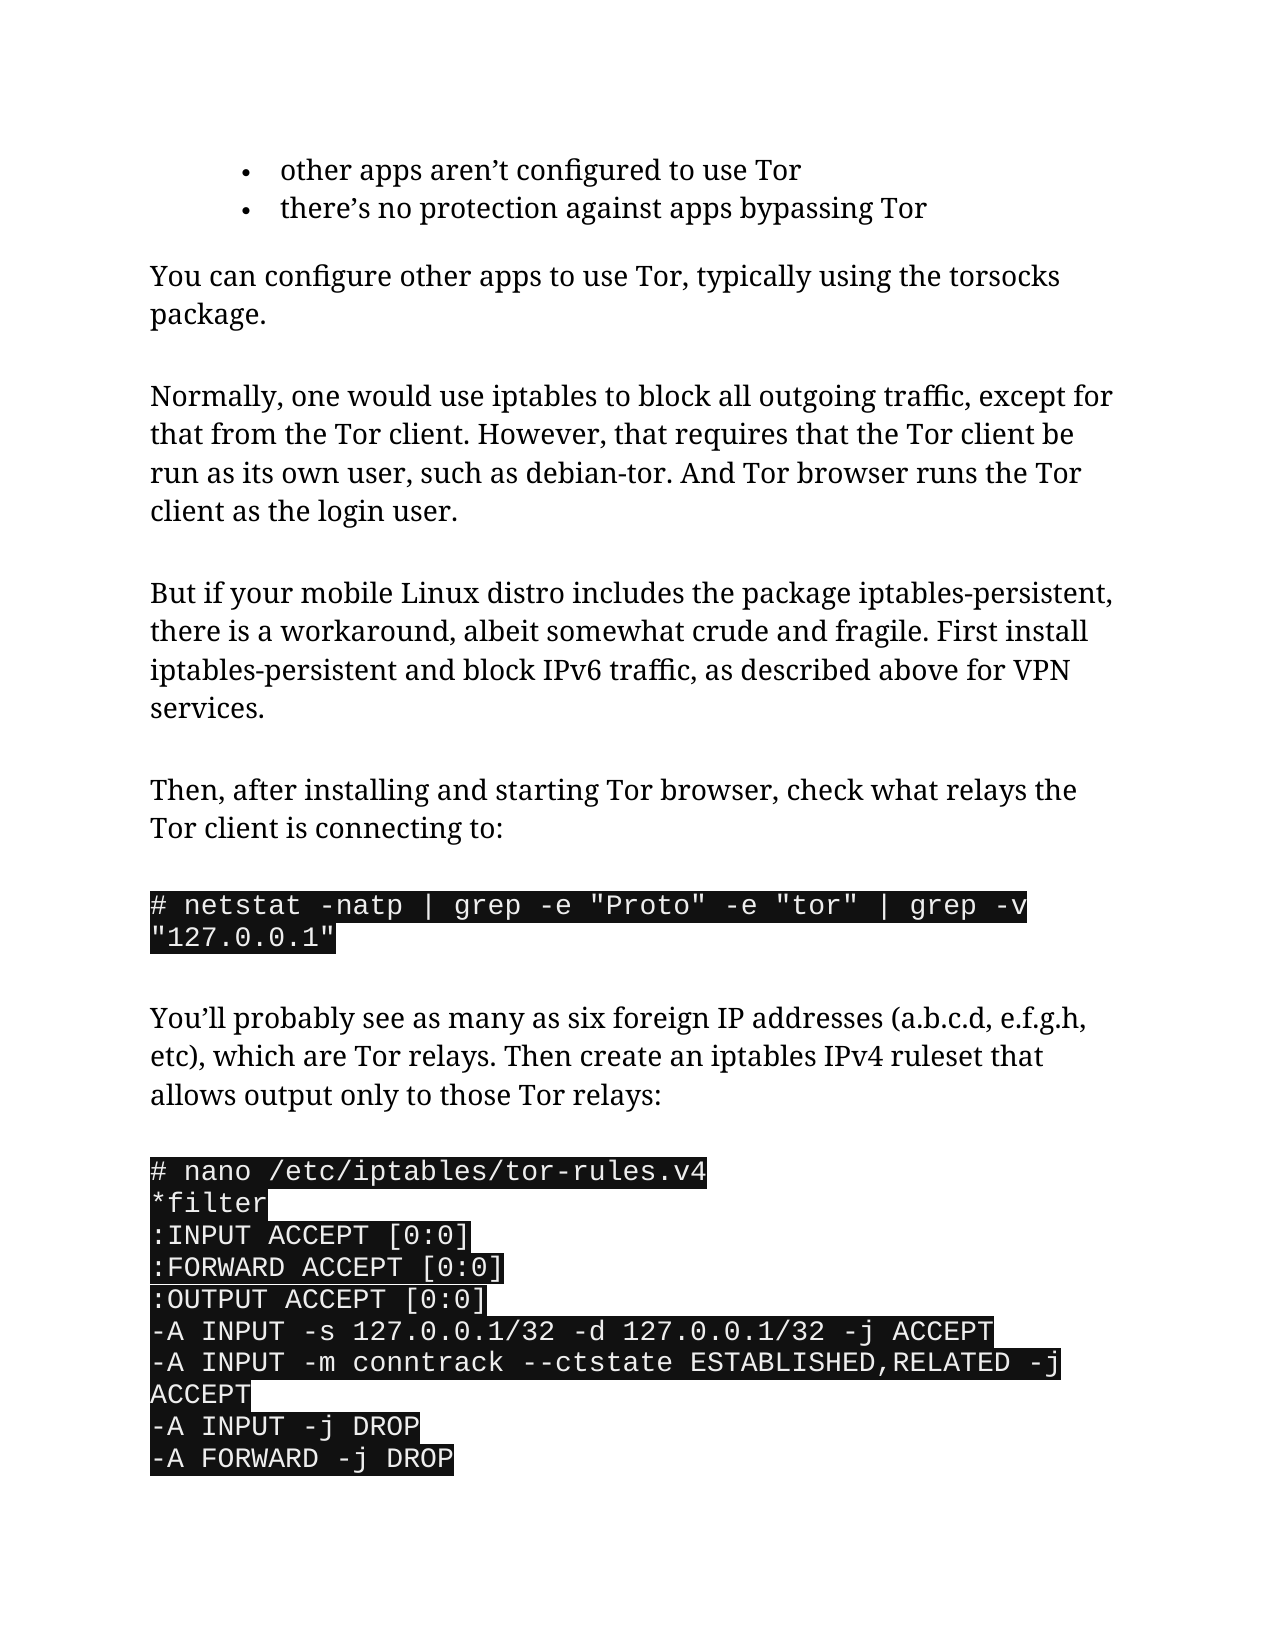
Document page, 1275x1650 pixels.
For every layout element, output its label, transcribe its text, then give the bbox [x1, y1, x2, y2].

list other apps aren’t configured to use Tor [242, 150, 1125, 188]
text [150, 1157, 1125, 1476]
text Normally, one would use iptables to block all outgoing traffic, except for that from the Tor client. However, that requires that the Tor client be run as its own user, such as debian-tor. And Tor browser runs the Tor client as the login user. [150, 376, 1125, 529]
list there’s no protection against apps bypassing Tor [242, 188, 1125, 227]
text Then, after installing and starting Tor browser, check what relays the Tor client is connecting to: [150, 770, 1125, 847]
text You’ll probably see as many as six foreign IP addresses (a.b.c.d, e.f.g.h, etc), which are Tor relays. Then create an iptables IPv4 ruleset that allows output only to those Tor relays: [150, 998, 1125, 1113]
text You can configure other apps to use Tor, typically using the torsocks package. [150, 256, 1125, 332]
text # netstat -natp | grep -e "Proto" -e "tor" | grep -v "127.0.0.1" [336, 891, 1125, 954]
text But if your mobile Linux distro includes the package iptables-persistent, there is a workaround, albeit somewhat crude and fragile. First install iptables-persistent and block IPv6 traffic, as described above for VPN services. [150, 573, 1125, 727]
